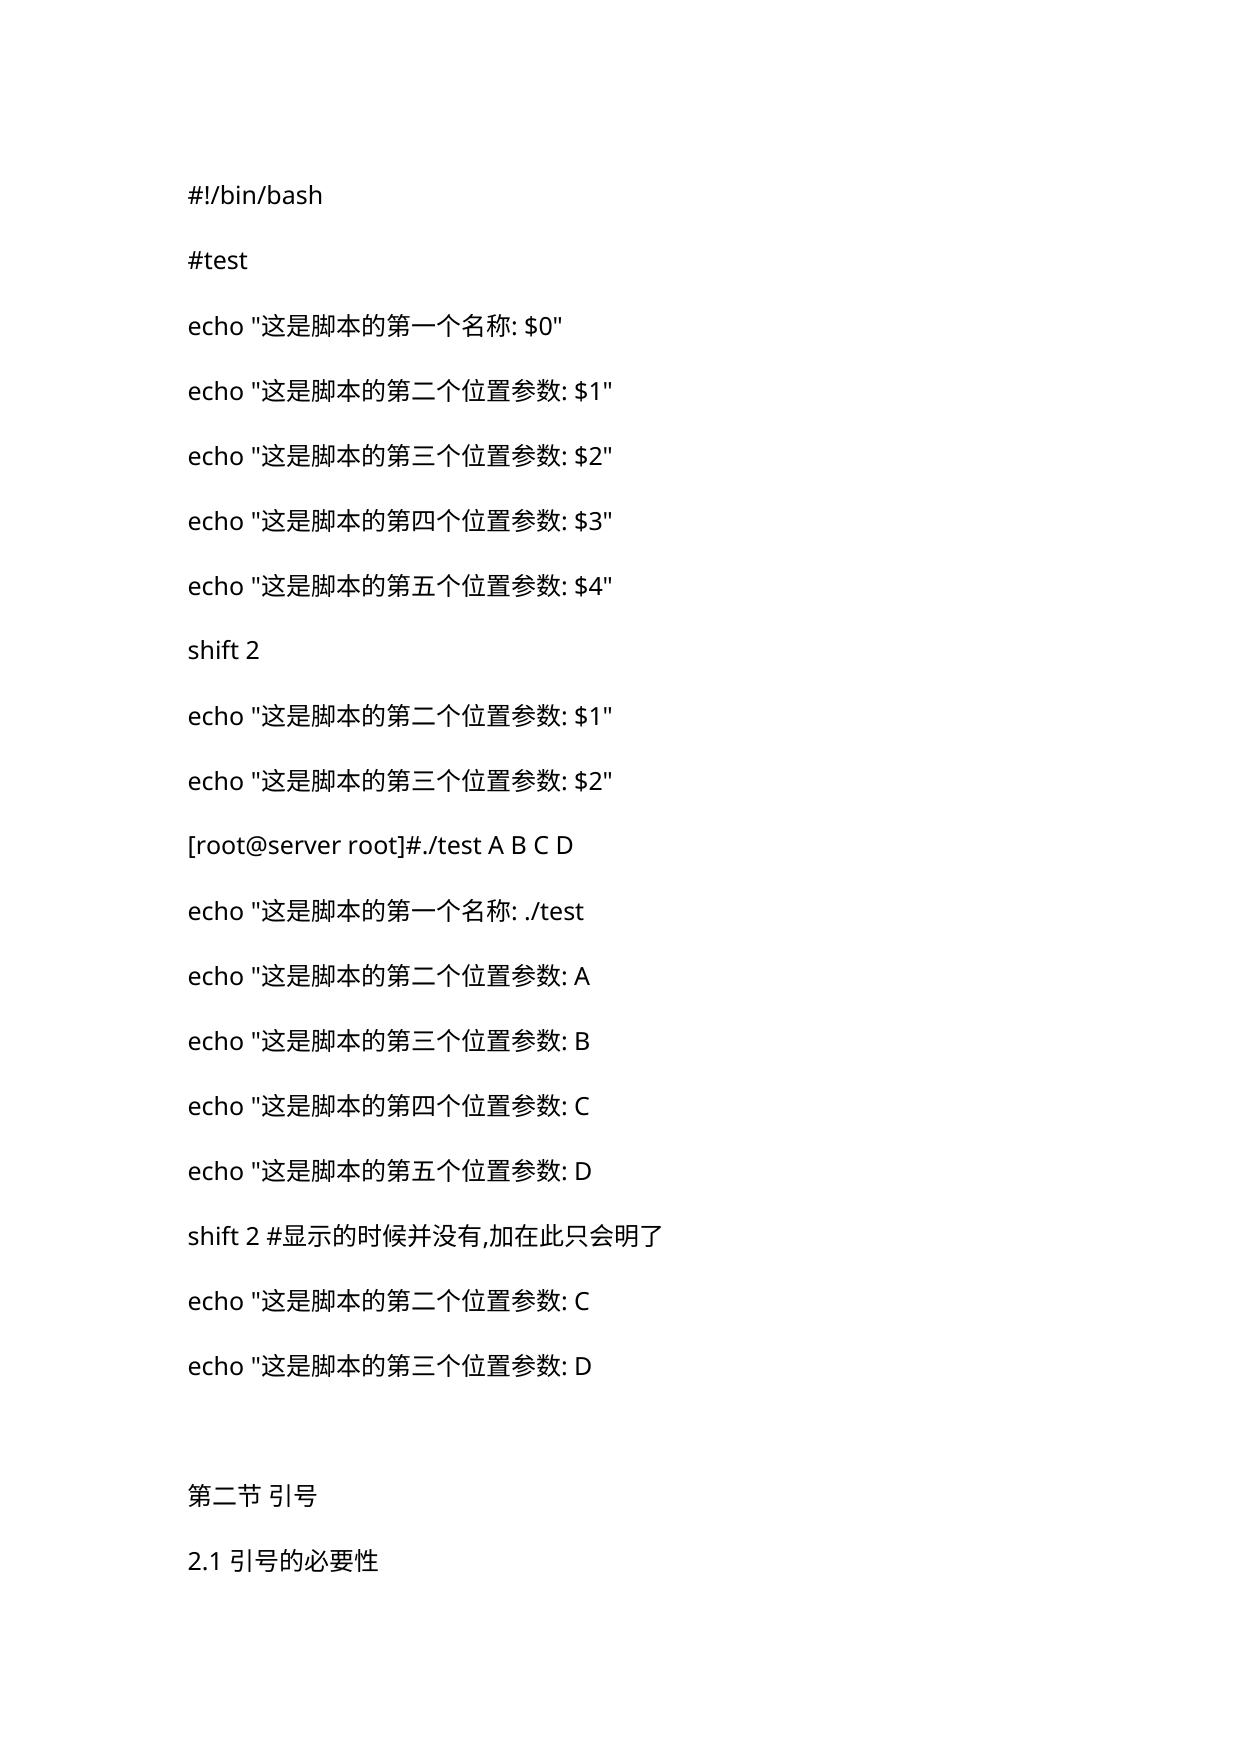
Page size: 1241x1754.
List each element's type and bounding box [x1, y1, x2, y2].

text [187, 162, 1053, 1592]
